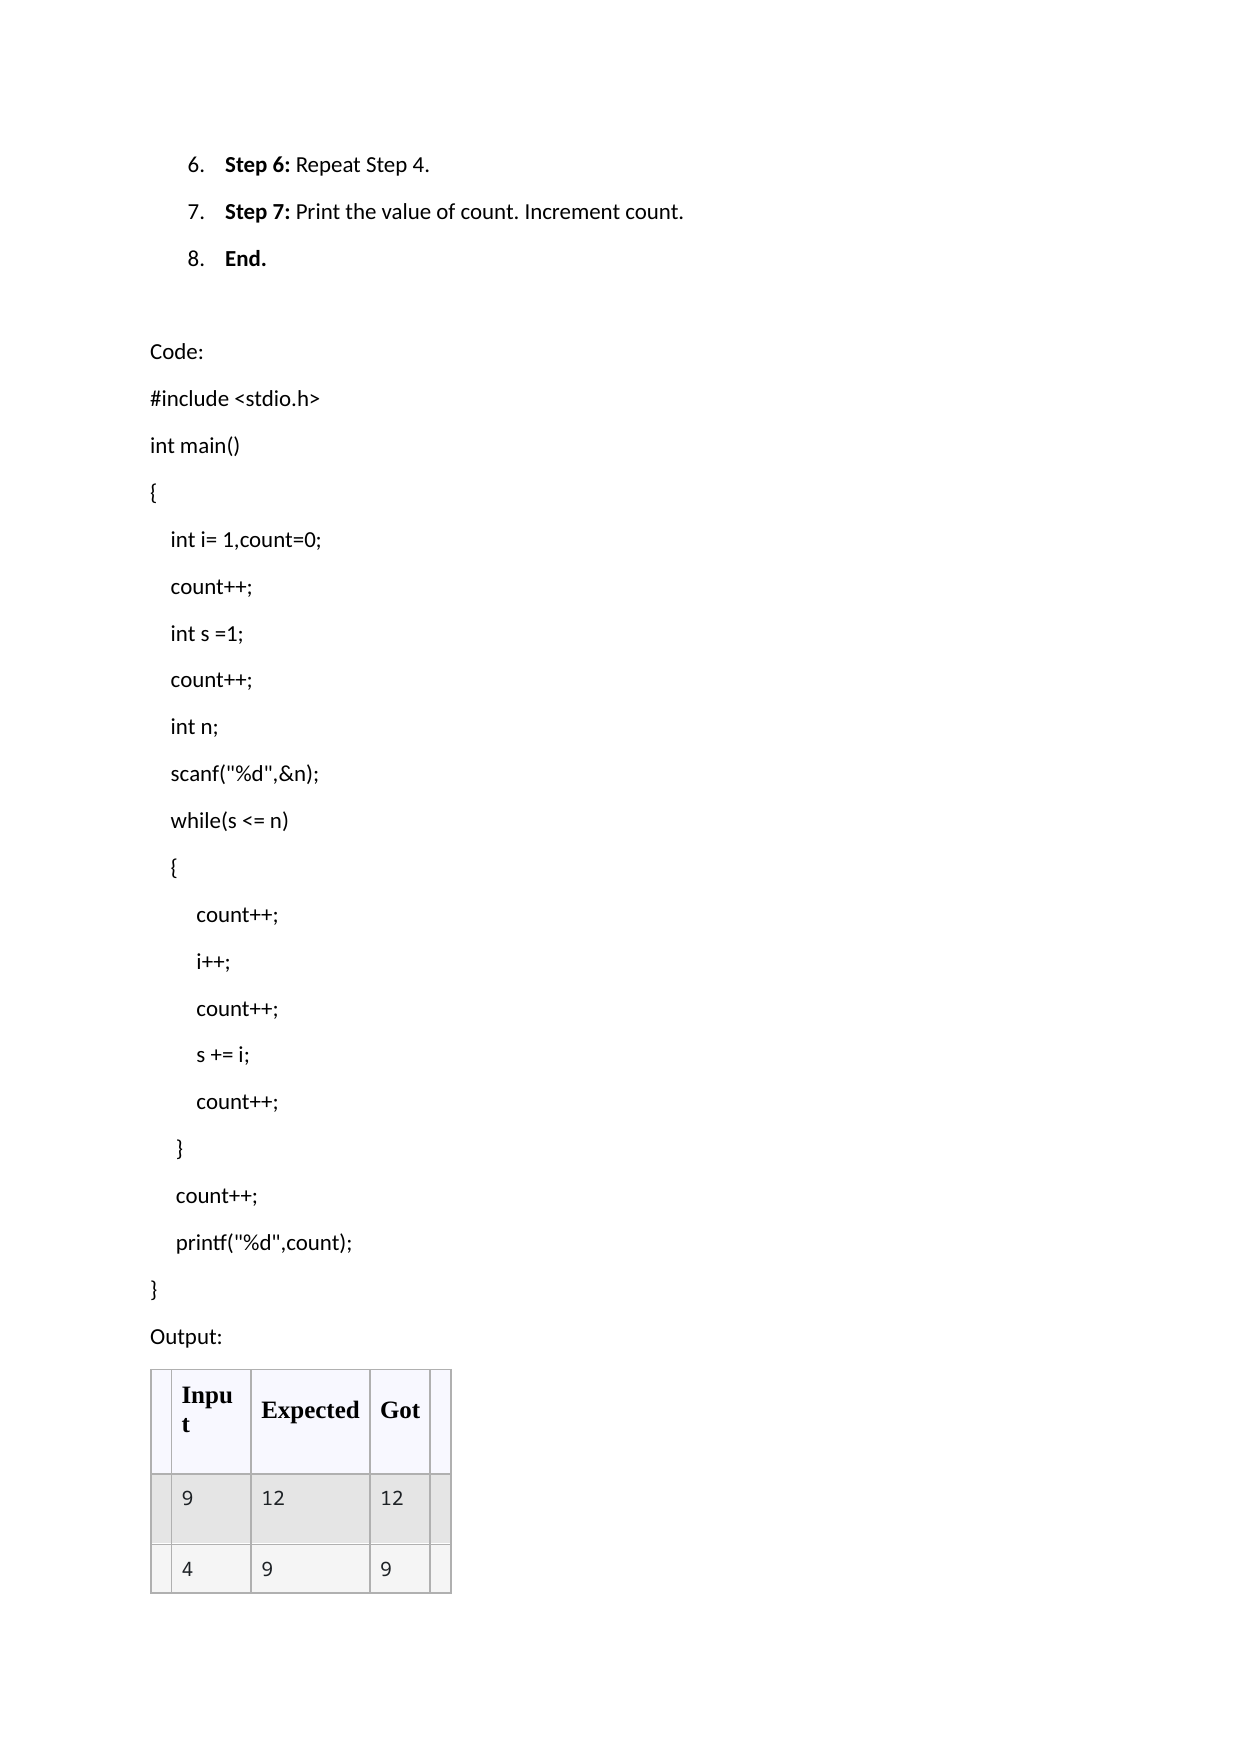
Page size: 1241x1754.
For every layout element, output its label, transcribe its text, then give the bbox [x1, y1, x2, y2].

table_header [431, 1370, 450, 1473]
text { [150, 853, 1090, 881]
text count++; [150, 1181, 1090, 1209]
text scanf("%d",&n); [150, 759, 1090, 787]
text { [150, 478, 1090, 506]
list Step 6: Repeat Step 4. [187, 150, 1090, 178]
table_header [152, 1370, 171, 1473]
text int main() [150, 431, 1090, 459]
text int i= 1,count=0; [150, 525, 1090, 553]
text count++; [150, 666, 1090, 694]
text s += i; [150, 1041, 1090, 1069]
text while(s <= n) [150, 806, 1090, 834]
text count++; [150, 572, 1090, 600]
list Step 7: Print the value of count. Increment count. [187, 197, 1090, 225]
table_header Input [172, 1370, 250, 1473]
text count++; [150, 900, 1090, 928]
table_cell 12 [371, 1475, 429, 1543]
table_cell 12 [252, 1475, 369, 1543]
table_header Got [371, 1370, 429, 1473]
text } [150, 1275, 1090, 1303]
text #include <stdio.h> [150, 384, 1090, 412]
table_cell [152, 1475, 171, 1543]
table_cell [431, 1545, 450, 1592]
table_cell 9 [252, 1545, 369, 1592]
text count++; [150, 1087, 1090, 1116]
table_cell [431, 1475, 450, 1543]
text } [150, 1134, 1090, 1162]
text int s =1; [150, 619, 1090, 647]
text Output: [150, 1322, 1090, 1350]
text printf("%d",count); [150, 1228, 1090, 1256]
text int n; [150, 712, 1090, 741]
text i++; [150, 947, 1090, 975]
text count++; [150, 994, 1090, 1022]
table_cell [152, 1545, 171, 1592]
text Code: [150, 337, 1090, 366]
list End. [187, 244, 1090, 272]
table_cell 9 [172, 1475, 250, 1543]
table_cell 9 [371, 1545, 429, 1592]
table_cell 4 [172, 1545, 250, 1592]
table_header Expected [252, 1370, 369, 1473]
